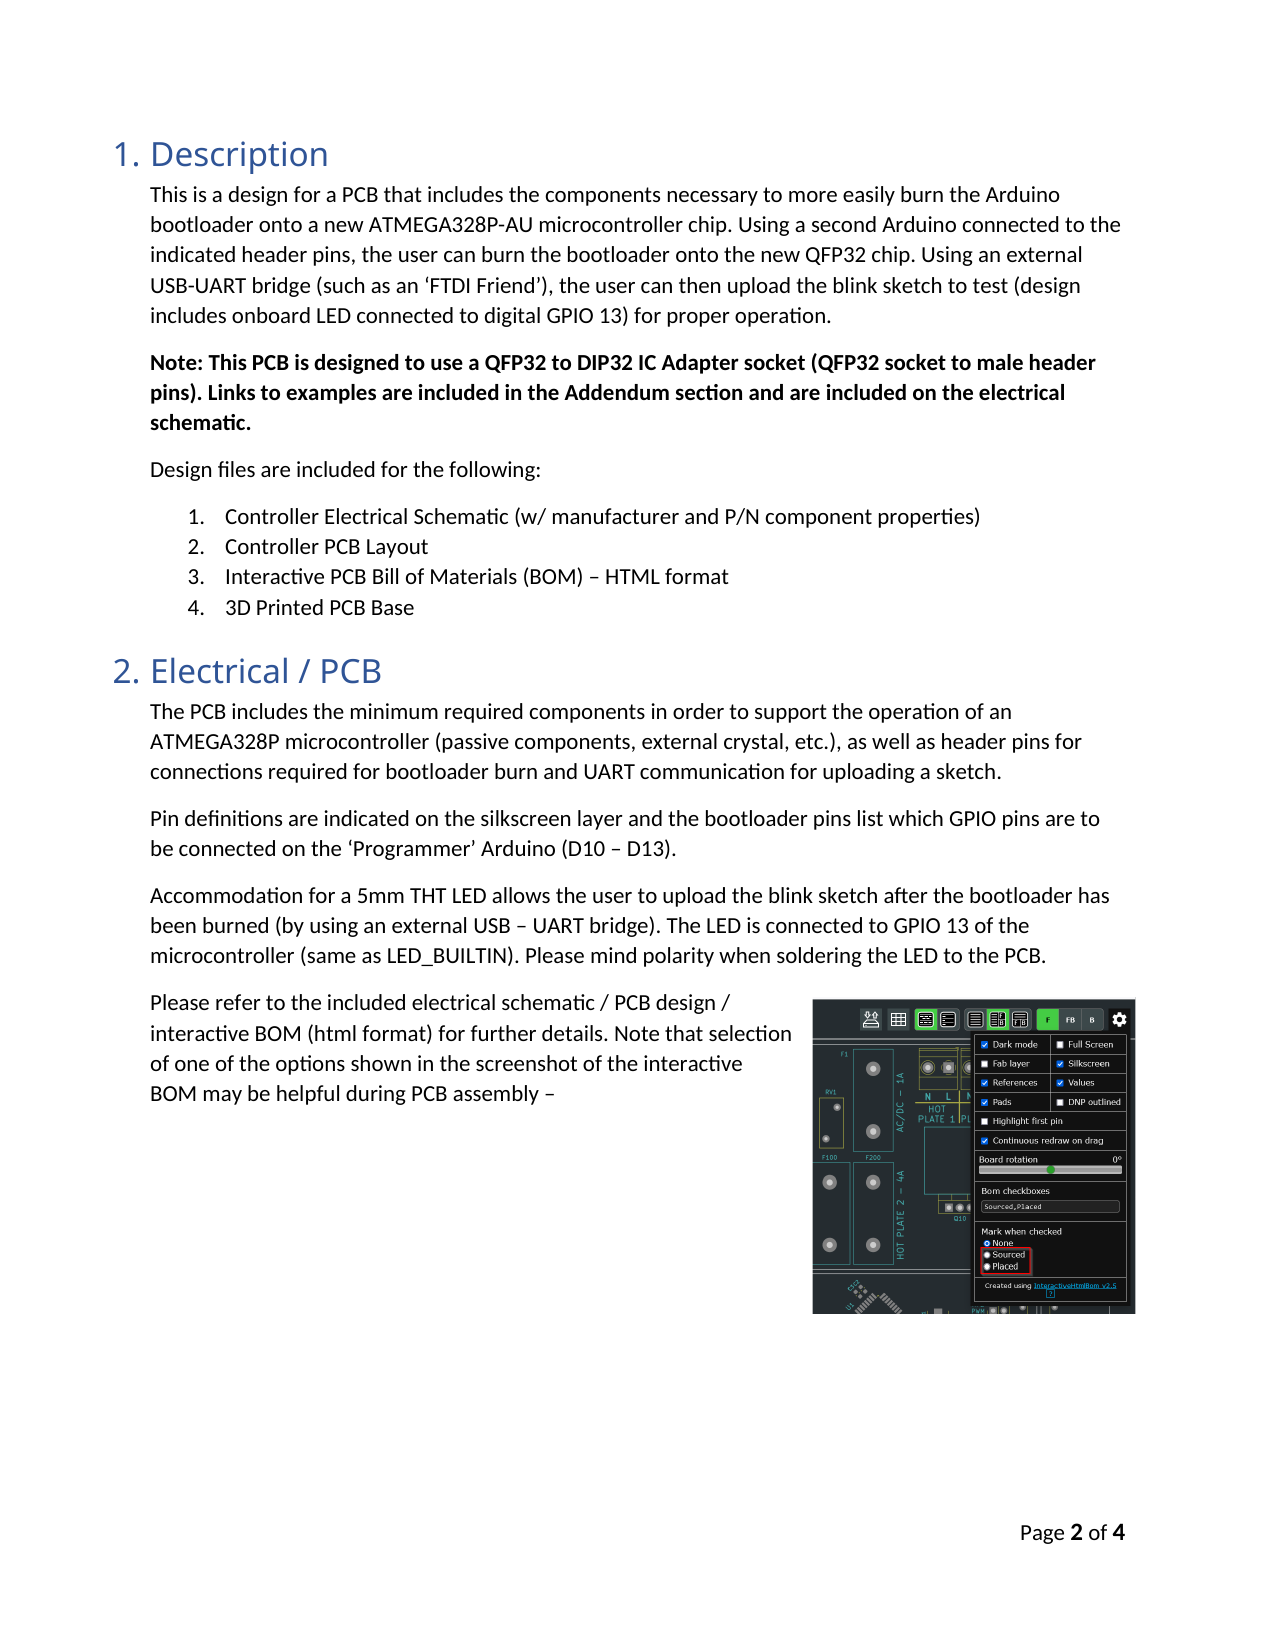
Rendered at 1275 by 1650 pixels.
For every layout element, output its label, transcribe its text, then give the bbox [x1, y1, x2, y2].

text This is a design for a PCB that includes the components necessary to more easily burn the Arduino bootloader onto a new ATMEGA328P-AU microcontroller chip. Using a second Arduino connected to the indicated header pins, the user can burn the bootloader onto the new QFP32 chip. Using an external USB-UART bridge (such as an ‘FTDI Friend’), the user can then upload the blink sketch to test (design includes onboard LED connected to digital GPIO 13) for proper operation. [150, 180, 1125, 329]
subtitle Description [112, 131, 1125, 177]
subtitle Electrical / PCB [112, 648, 1125, 693]
text Note: This PCB is designed to use a QFP32 to DIP32 IC Adapter socket (QFP32 socket to male header pins). Links to examples are included in the Addendum section and are included on the electrical schematic. [150, 348, 1125, 436]
text Design files are included for the following: [150, 455, 1125, 483]
list 3D Printed PCB Base [187, 593, 1125, 621]
list Controller Electrical Schematic (w/ manufacturer and P/N component properties) [187, 502, 1125, 530]
text Please refer to the included electrical schematic / PCB design / interactive BOM (html format) for further details. Note that selection of one of the options shown in the screenshot of the interactive BOM may be helpful during PCB assembly – [150, 988, 1125, 1107]
picture [812, 997, 1136, 1314]
text Accommodation for a 5mm THT LED allows the user to upload the blink sketch after the bootloader has been burned (by using an external USB – UART bridge). The LED is connected to GPIO 13 of the microcontroller (same as LED_BUILTIN). Please mind polarity when soldering the LED to the PCB. [150, 881, 1125, 970]
list Controller PCB Layout [187, 532, 1125, 560]
text The PCB includes the minimum required components in order to support the operation of an ATMEGA328P microcontroller (passive components, external crystal, etc.), as well as header pins for connections required for bootloader burn and UART communication for uploading a sketch. [150, 697, 1125, 785]
list Interactive PCB Bill of Materials (BOM) – HTML format [187, 562, 1125, 591]
text Pin definitions are indicated on the silkscreen layer and the bootloader pins list which GPIO pins are to be connected on the ‘Programmer’ Arduino (D10 – D13). [150, 804, 1125, 862]
